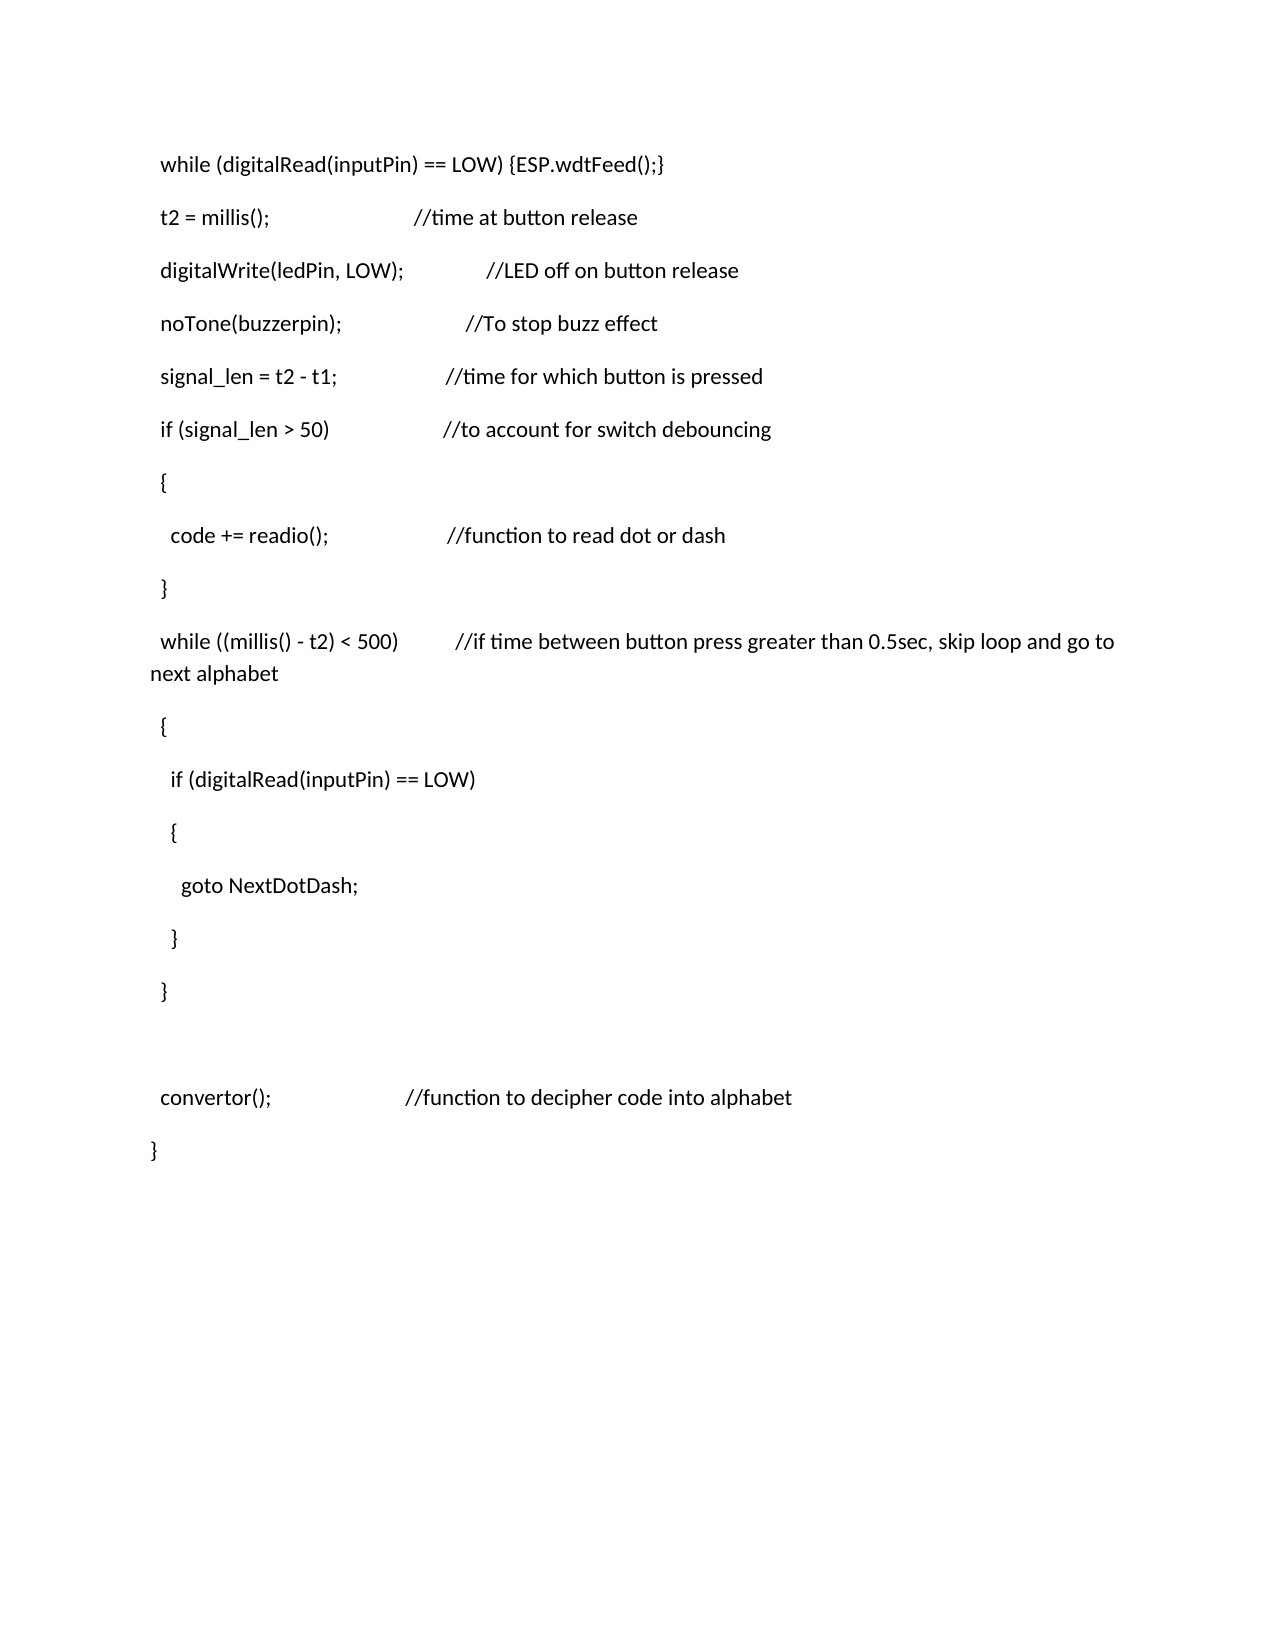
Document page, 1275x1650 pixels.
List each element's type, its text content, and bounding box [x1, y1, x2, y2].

text { [150, 712, 1125, 740]
text code += readio(); //function to read dot or dash [150, 521, 1125, 549]
text while ((millis() - t2) < 500) //if time between button press greater than 0.5sec, skip loop and go to next alphabet [150, 627, 1125, 687]
text { [150, 818, 1125, 846]
text t2 = millis(); //time at button release [150, 203, 1125, 231]
text noTone(buzzerpin); //To stop buzz effect [150, 309, 1125, 337]
text while (digitalRead(inputPin) == LOW) {ESP.wdtFeed();} [150, 150, 1125, 178]
text } [150, 924, 1125, 952]
text signal_len = t2 - t1; //time for which button is pressed [150, 362, 1125, 390]
text } [150, 574, 1125, 602]
text digitalWrite(ledPin, LOW); //LED off on button release [150, 256, 1125, 284]
text goto NextDotDash; [150, 871, 1125, 899]
text if (signal_len > 50) //to account for switch debouncing [150, 415, 1125, 443]
text { [150, 468, 1125, 496]
text convertor(); //function to decipher code into alphabet [150, 1083, 1125, 1112]
text if (digitalRead(inputPin) == LOW) [150, 765, 1125, 793]
text } [150, 1137, 1125, 1164]
text } [150, 977, 1125, 1006]
